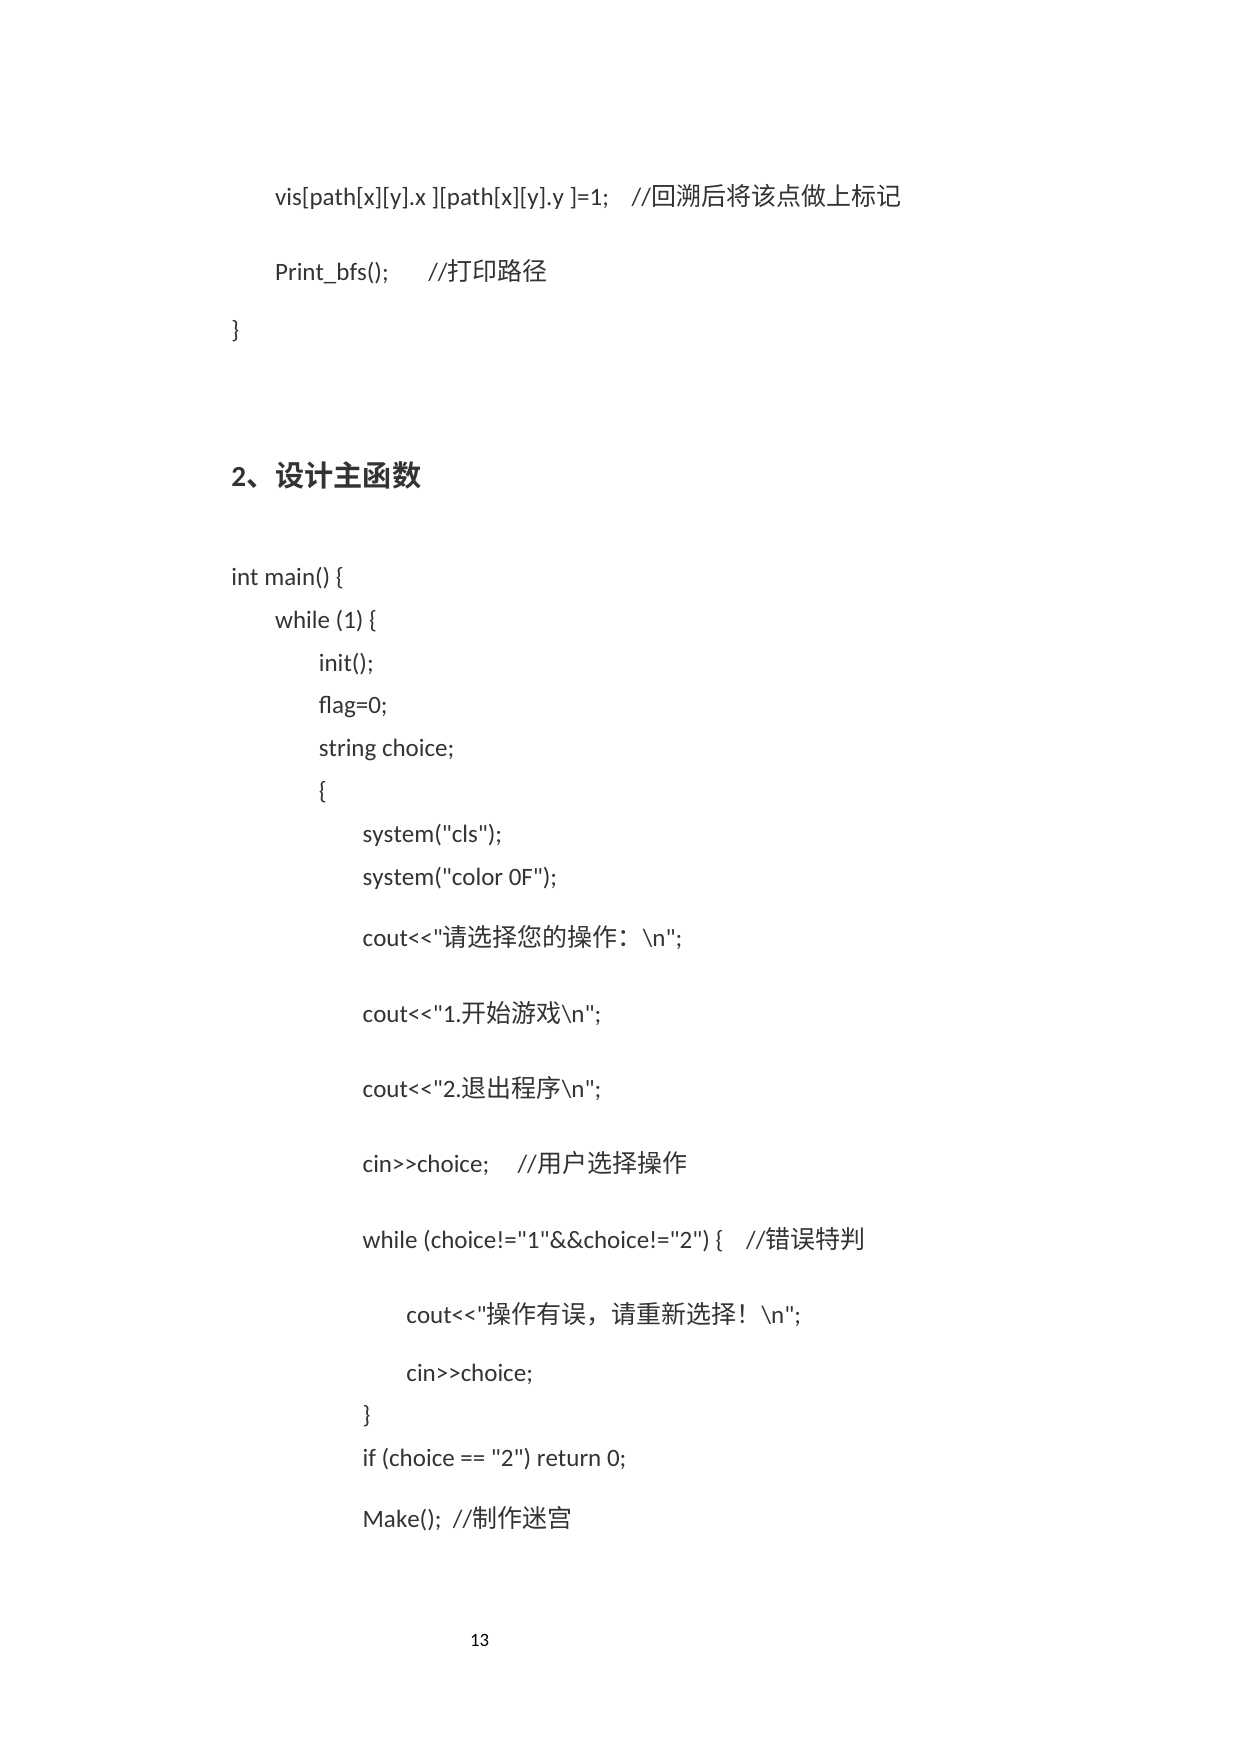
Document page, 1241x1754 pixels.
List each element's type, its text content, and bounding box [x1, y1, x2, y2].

text int main() { [187, 560, 1053, 592]
text flag=0; [187, 689, 1053, 721]
text system("cls"); [187, 817, 1053, 850]
text if (choice == "2") return 0; [187, 1442, 1053, 1474]
text system("color 0F"); [187, 860, 1053, 893]
text cin>>choice; [187, 1356, 1053, 1388]
text vis[path[x][y].x ][path[x][y].y ]=1; //回溯后将该点做上标记 [187, 162, 1053, 227]
text 2、设计主函数 [187, 442, 1053, 507]
text cout<<"2.退出程序\n"; [187, 1054, 1053, 1119]
text while (choice!="1"&&choice!="2") { //错误特判 [187, 1205, 1053, 1270]
text } [187, 1399, 1053, 1431]
text init(); [187, 646, 1053, 678]
text cout<<"操作有误，请重新选择！\n"; [187, 1280, 1053, 1345]
text while (1) { [187, 603, 1053, 635]
text Print_bfs(); //打印路径 [187, 237, 1053, 302]
text { [187, 774, 1053, 807]
text string choice; [187, 732, 1053, 764]
text } [187, 313, 1053, 345]
text Make(); //制作迷宫 [187, 1484, 1053, 1549]
text cout<<"请选择您的操作：\n"; [187, 903, 1053, 968]
text cout<<"1.开始游戏\n"; [187, 979, 1053, 1044]
text cin>>choice; //用户选择操作 [187, 1129, 1053, 1194]
